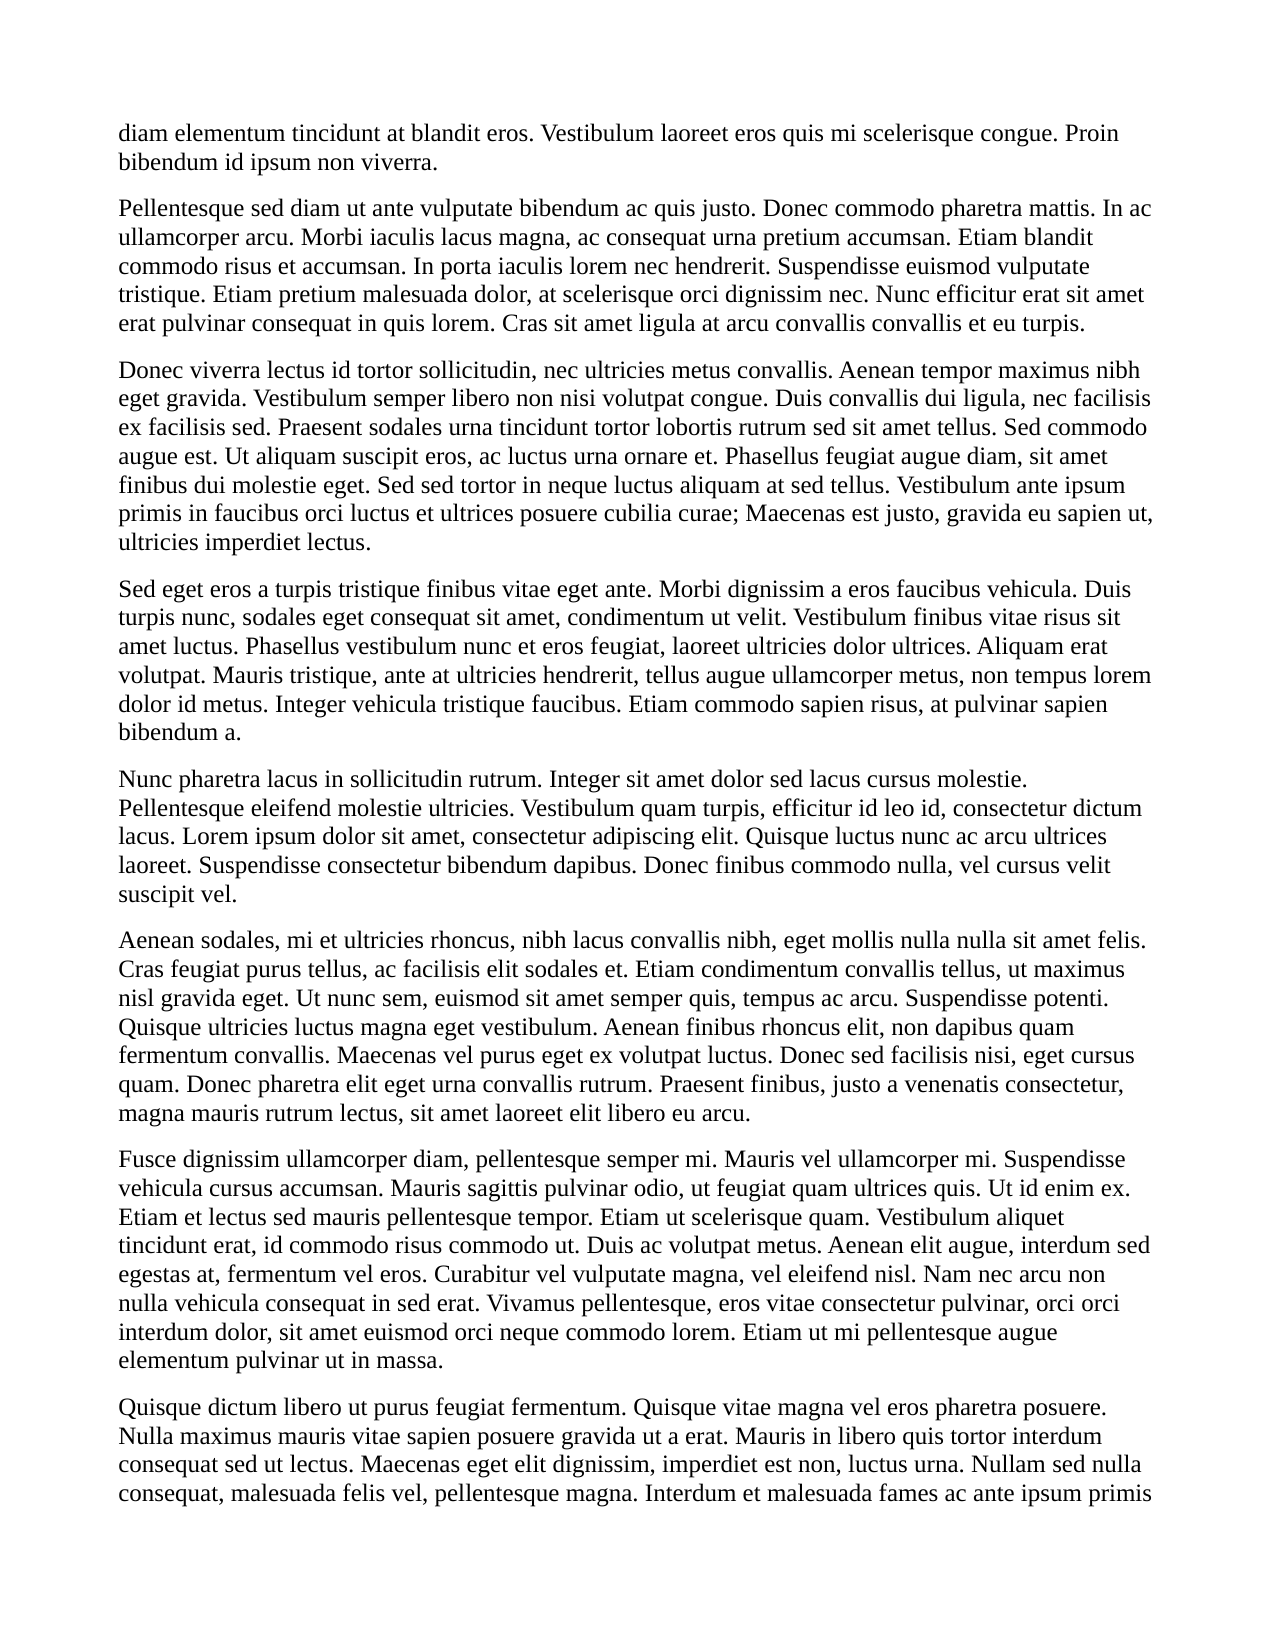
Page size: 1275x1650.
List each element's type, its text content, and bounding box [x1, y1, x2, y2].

text Sed eget eros a turpis tristique finibus vitae eget ante. Morbi dignissim a eros faucibus vehicula. Duis turpis nunc, sodales eget consequat sit amet, condimentum ut velit. Vestibulum finibus vitae risus sit amet luctus. Phasellus vestibulum nunc et eros feugiat, laoreet ultricies dolor ultrices. Aliquam erat volutpat. Mauris tristique, ante at ultricies hendrerit, tellus augue ullamcorper metus, non tempus lorem dolor id metus. Integer vehicula tristique faucibus. Etiam commodo sapien risus, at pulvinar sapien bibendum a. [118, 574, 1157, 746]
text Nunc pharetra lacus in sollicitudin rutrum. Integer sit amet dolor sed lacus cursus molestie. Pellentesque eleifend molestie ultricies. Vestibulum quam turpis, efficitur id leo id, consectetur dictum lacus. Lorem ipsum dolor sit amet, consectetur adipiscing elit. Quisque luctus nunc ac arcu ultrices laoreet. Suspendisse consectetur bibendum dapibus. Donec finibus commodo nulla, vel cursus velit suscipit vel. [118, 764, 1157, 908]
text Fusce dignissim ullamcorper diam, pellentesque semper mi. Mauris vel ullamcorper mi. Suspendisse vehicula cursus accumsan. Mauris sagittis pulvinar odio, ut feugiat quam ultrices quis. Ut id enim ex. Etiam et lectus sed mauris pellentesque tempor. Etiam ut scelerisque quam. Vestibulum aliquet tincidunt erat, id commodo risus commodo ut. Duis ac volutpat metus. Aenean elit augue, interdum sed egestas at, fermentum vel eros. Curabitur vel vulputate magna, vel eleifend nisl. Nam nec arcu non nulla vehicula consequat in sed erat. Vivamus pellentesque, eros vitae consectetur pulvinar, orci orci interdum dolor, sit amet euismod orci neque commodo lorem. Etiam ut mi pellentesque augue elementum pulvinar ut in massa. [118, 1144, 1157, 1374]
text Aenean sodales, mi et ultricies rhoncus, nibh lacus convallis nibh, eget mollis nulla nulla sit amet felis. Cras feugiat purus tellus, ac facilisis elit sodales et. Etiam condimentum convallis tellus, ut maximus nisl gravida eget. Ut nunc sem, euismod sit amet semper quis, tempus ac arcu. Suspendisse potenti. Quisque ultricies luctus magna eget vestibulum. Aenean finibus rhoncus elit, non dapibus quam fermentum convallis. Maecenas vel purus eget ex volutpat luctus. Donec sed facilisis nisi, eget cursus quam. Donec pharetra elit eget urna convallis rutrum. Praesent finibus, justo a venenatis consectetur, magna mauris rutrum lectus, sit amet laoreet elit libero eu arcu. [118, 925, 1157, 1127]
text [118, 1392, 1157, 1507]
text Donec viverra lectus id tortor sollicitudin, nec ultricies metus convallis. Aenean tempor maximus nibh eget gravida. Vestibulum semper libero non nisi volutpat congue. Duis convallis dui ligula, nec facilisis ex facilisis sed. Praesent sodales urna tincidunt tortor lobortis rutrum sed sit amet tellus. Sed commodo augue est. Ut aliquam suscipit eros, ac luctus urna ornare et. Phasellus feugiat augue diam, sit amet finibus dui molestie eget. Sed sed tortor in neque luctus aliquam at sed tellus. Vestibulum ante ipsum primis in faucibus orci luctus et ultrices posuere cubilia curae; Maecenas est justo, gravida eu sapien ut, ultricies imperdiet lectus. [118, 355, 1157, 556]
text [118, 118, 1157, 176]
text Pellentesque sed diam ut ante vulputate bibendum ac quis justo. Donec commodo pharetra mattis. In ac ullamcorper arcu. Morbi iaculis lacus magna, ac consequat urna pretium accumsan. Etiam blandit commodo risus et accumsan. In porta iaculis lorem nec hendrerit. Suspendisse euismod vulputate tristique. Etiam pretium malesuada dolor, at scelerisque orci dignissim nec. Nunc efficitur erat sit amet erat pulvinar consequat in quis lorem. Cras sit amet ligula at arcu convallis convallis et eu turpis. [118, 193, 1157, 337]
